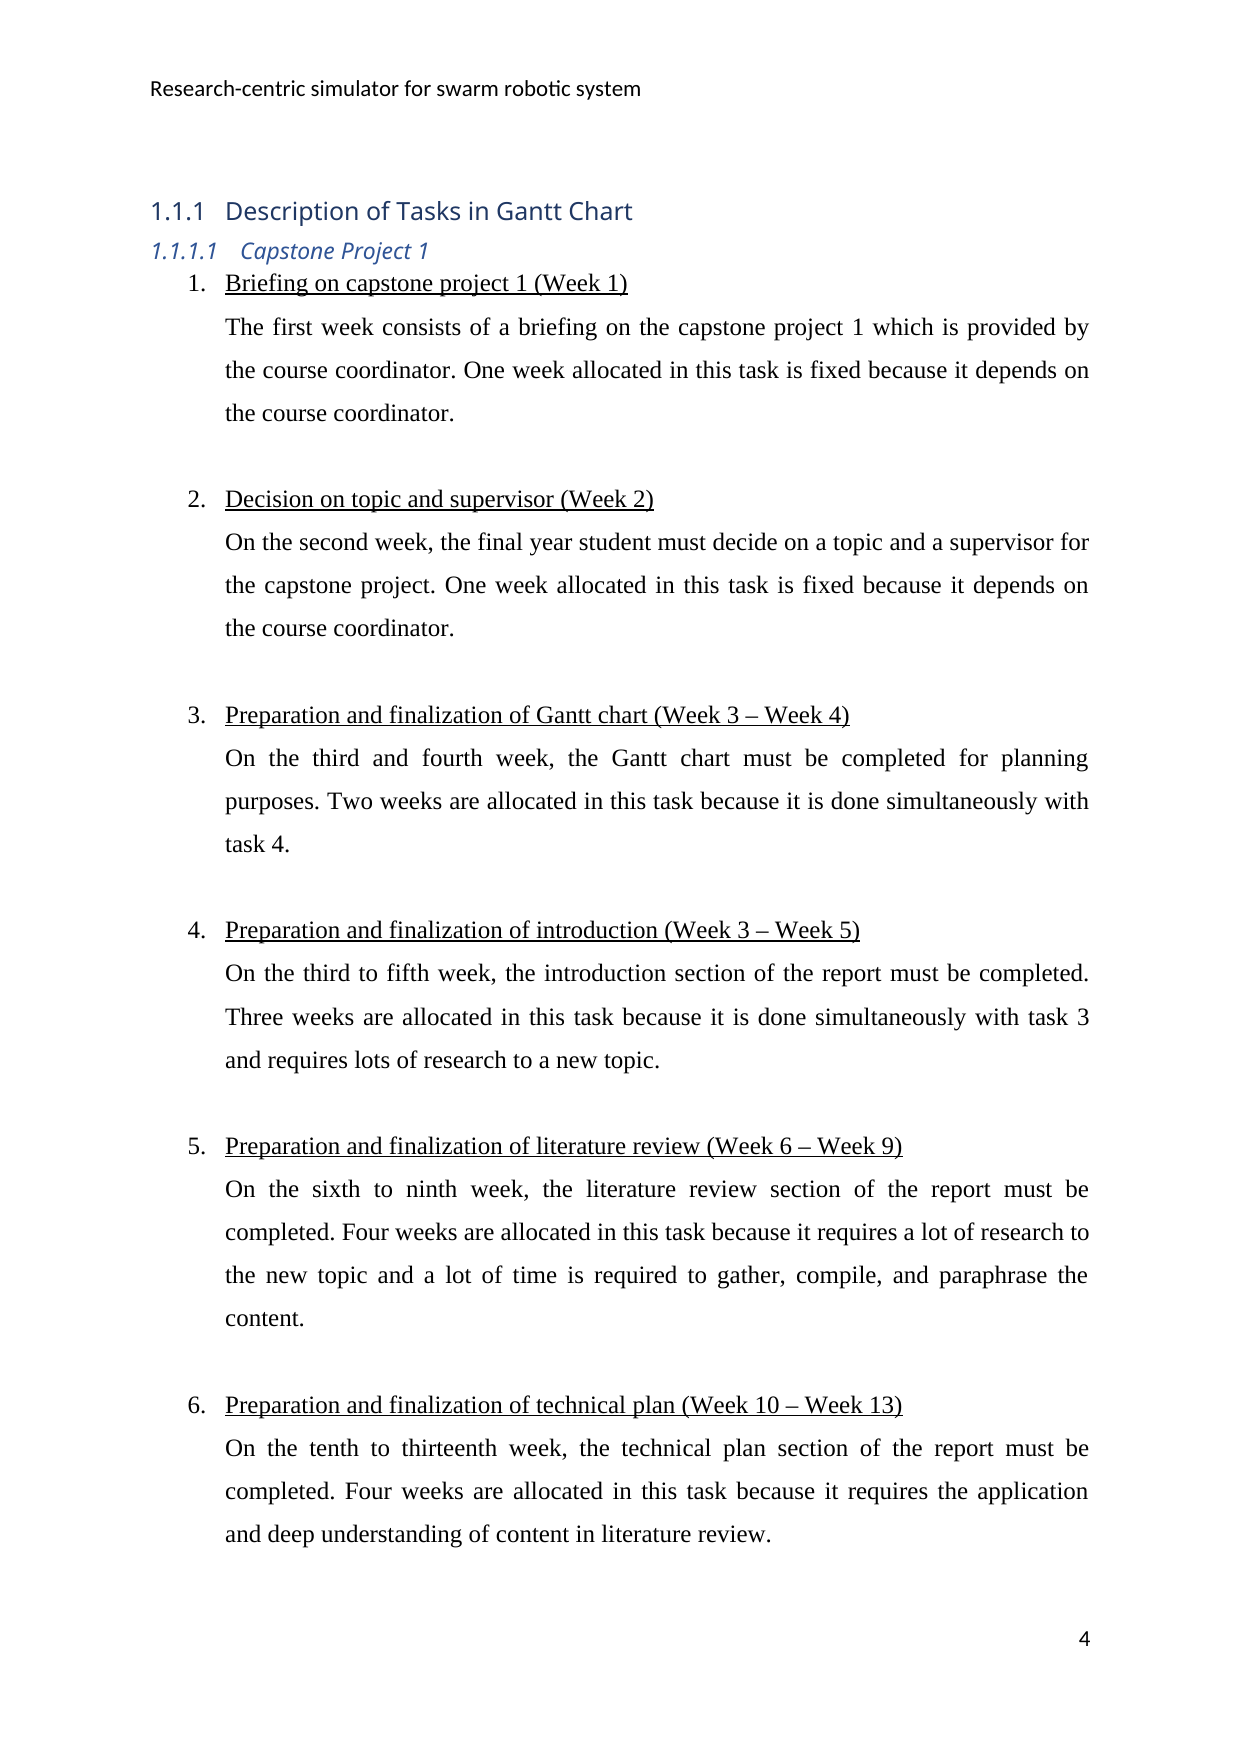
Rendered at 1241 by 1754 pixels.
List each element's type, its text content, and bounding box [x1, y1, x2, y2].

list On the tenth to thirteenth week, the technical plan section of the report must be completed. Four weeks are allocated in this task because it requires the application and deep understanding of content in literature review. [225, 1433, 1090, 1548]
list Decision on topic and supervisor (Week 2) [187, 484, 1090, 513]
list On the third to fifth week, the introduction section of the report must be completed. Three weeks are allocated in this task because it is done simultaneously with task 3 and requires lots of research to a new topic. [225, 958, 1090, 1073]
list Preparation and finalization of technical plan (Week 10 – Week 13) [187, 1390, 1090, 1418]
list The first week consists of a briefing on the capstone project 1 which is provided by the course coordinator. One week allocated in this task is fixed because it depends on the course coordinator. [225, 312, 1090, 427]
list Briefing on capstone project 1 (Week 1) [187, 268, 1090, 297]
list Preparation and finalization of literature review (Week 6 – Week 9) [187, 1131, 1090, 1160]
list On the third and fourth week, the Gantt chart must be completed for planning purposes. Two weeks are allocated in this task because it is done simultaneously with task 4. [225, 743, 1090, 858]
subtitle Capstone Project 1 [150, 235, 1090, 266]
list On the sixth to ninth week, the literature review section of the report must be completed. Four weeks are allocated in this task because it requires a lot of research to the new topic and a lot of time is required to gather, compile, and paraphrase the content. [225, 1174, 1090, 1332]
subtitle Description of Tasks in Gantt Chart [150, 194, 1090, 228]
list On the second week, the final year student must decide on a topic and a supervisor for the capstone project. One week allocated in this task is fixed because it depends on the course coordinator. [225, 527, 1090, 642]
list Preparation and finalization of introduction (Week 3 – Week 5) [187, 915, 1090, 944]
list Preparation and finalization of Gantt chart (Week 3 – Week 4) [187, 700, 1090, 728]
